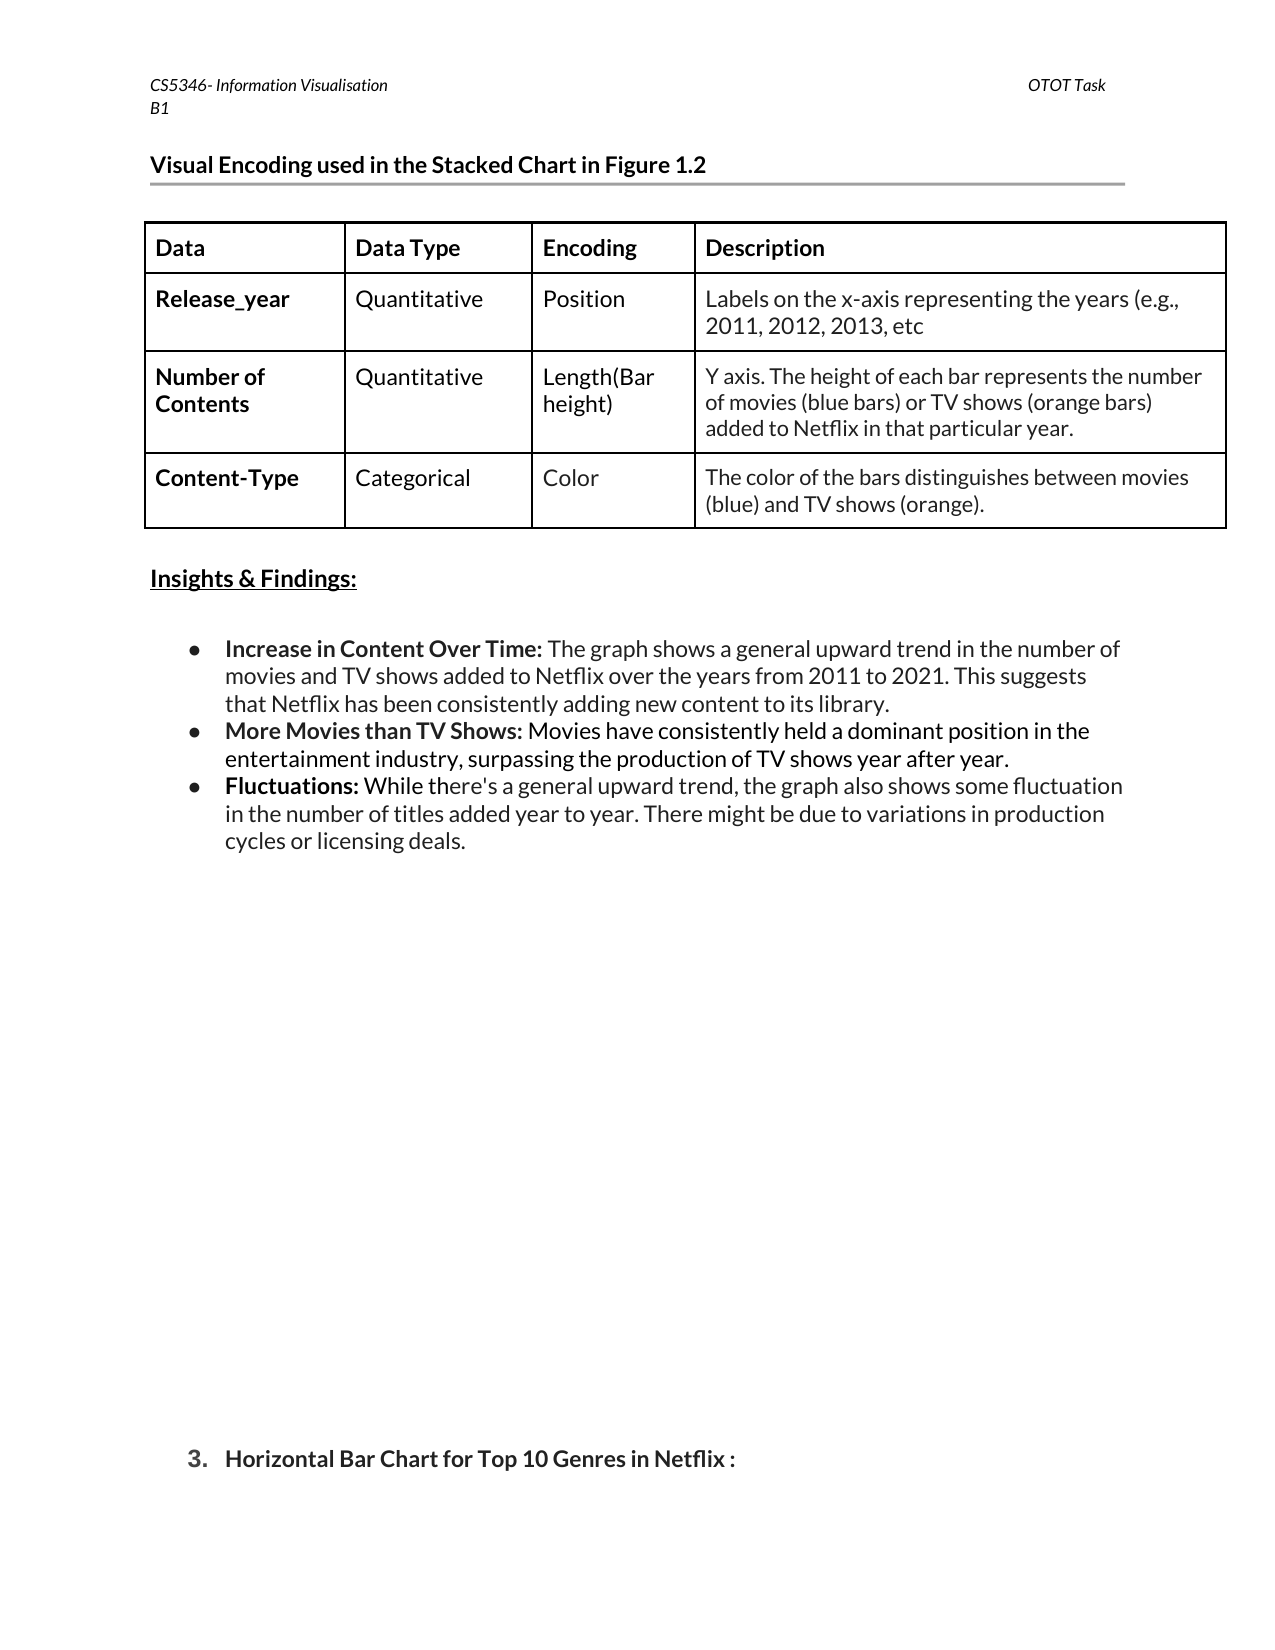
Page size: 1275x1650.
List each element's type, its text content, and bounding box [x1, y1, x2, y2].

table_cell Content-Type [146, 454, 344, 527]
table_cell Color [533, 454, 694, 527]
table_cell Y axis. The height of each bar represents the number of movies (blue bars) or TV shows (orange bars) added to Netflix in that particular year. [696, 352, 1225, 452]
table_header Data Type [346, 224, 531, 272]
list More Movies than TV Shows: Movies have consistently held a dominant position in the entertainment industry, surpassing the production of TV shows year after year. [187, 717, 1125, 772]
table_cell Categorical [346, 454, 531, 527]
table_header Encoding [533, 224, 694, 272]
text Insights & Findings: [150, 564, 1125, 592]
table_cell The color of the bars distinguishes between movies (blue) and TV shows (orange). [696, 454, 1225, 527]
table_header Data [146, 224, 344, 272]
table_cell Labels on the x-axis representing the years (e.g., 2011, 2012, 2013, etc [696, 274, 1225, 350]
subtitle Horizontal Bar Chart for Top 10 Genres in Netflix : [187, 1443, 1125, 1472]
list Increase in Content Over Time: The graph shows a general upward trend in the number of movies and TV shows added to Netflix over the years from 2011 to 2021. This suggests that Netflix has been consistently adding new content to its library. [187, 634, 1125, 717]
table_cell Position [533, 274, 694, 350]
table_cell Quantitative [346, 352, 531, 452]
list Fluctuations: While there's a general upward trend, the graph also shows some fluctuation in the number of titles added year to year. There might be due to variations in production cycles or licensing deals. [187, 772, 1125, 854]
text Visual Encoding used in the Stacked Chart in Figure 1.2 [150, 151, 1125, 178]
table_cell Quantitative [346, 274, 531, 350]
table_header Description [696, 224, 1225, 272]
table_cell Number of Contents [146, 352, 344, 452]
table_cell Release_year [146, 274, 344, 350]
table_cell Length(Bar height) [533, 352, 694, 452]
